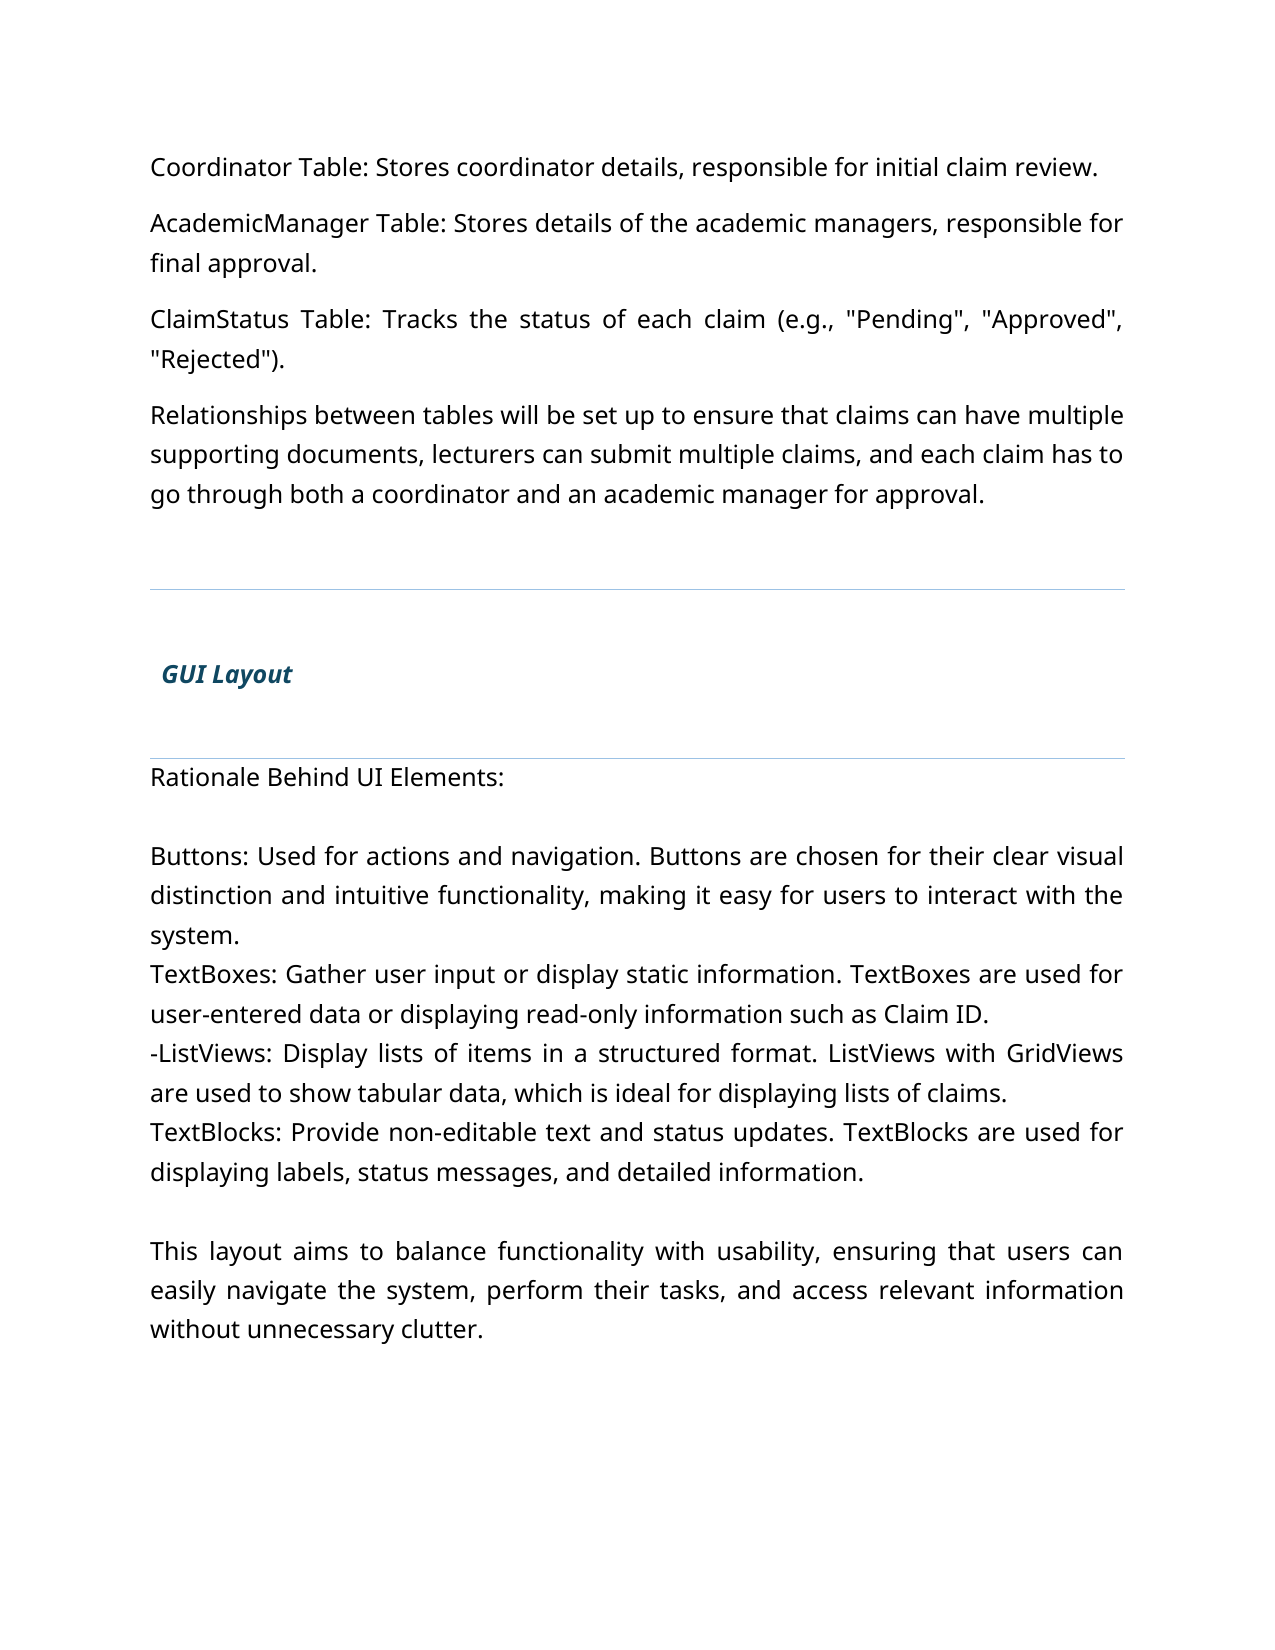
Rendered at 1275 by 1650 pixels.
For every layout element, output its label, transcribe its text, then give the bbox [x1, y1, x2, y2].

text Relationships between tables will be set up to ensure that claims can have multiple supporting documents, lecturers can submit multiple claims, and each claim has to go through both a coordinator and an academic manager for approval. [150, 397, 1125, 510]
table_header GUI Layout [150, 590, 1125, 758]
text -ListViews: Display lists of items in a structured format. ListViews with GridViews are used to show tabular data, which is ideal for displaying lists of claims. [150, 1036, 1125, 1109]
text AcademicManager Table: Stores details of the academic managers, responsible for final approval. [150, 206, 1125, 280]
text Rationale Behind UI Elements: [150, 759, 1125, 793]
text TextBoxes: Gather user input or display static information. TextBoxes are used for user-entered data or displaying read-only information such as Claim ID. [150, 957, 1125, 1030]
text Coordinator Table: Stores coordinator details, responsible for initial claim review. [150, 150, 1125, 184]
text ClaimStatus Table: Tracks the status of each claim (e.g., "Pending", "Approved", "Rejected"). [150, 302, 1125, 375]
text This layout aims to balance functionality with usability, ensuring that users can easily navigate the system, perform their tasks, and access relevant information without unnecessary clutter. [150, 1233, 1125, 1346]
text TextBlocks: Provide non-editable text and status updates. TextBlocks are used for displaying labels, status messages, and detailed information. [150, 1115, 1125, 1188]
text Buttons: Used for actions and navigation. Buttons are chosen for their clear visual distinction and intuitive functionality, making it easy for users to interact with the system. [150, 838, 1125, 951]
